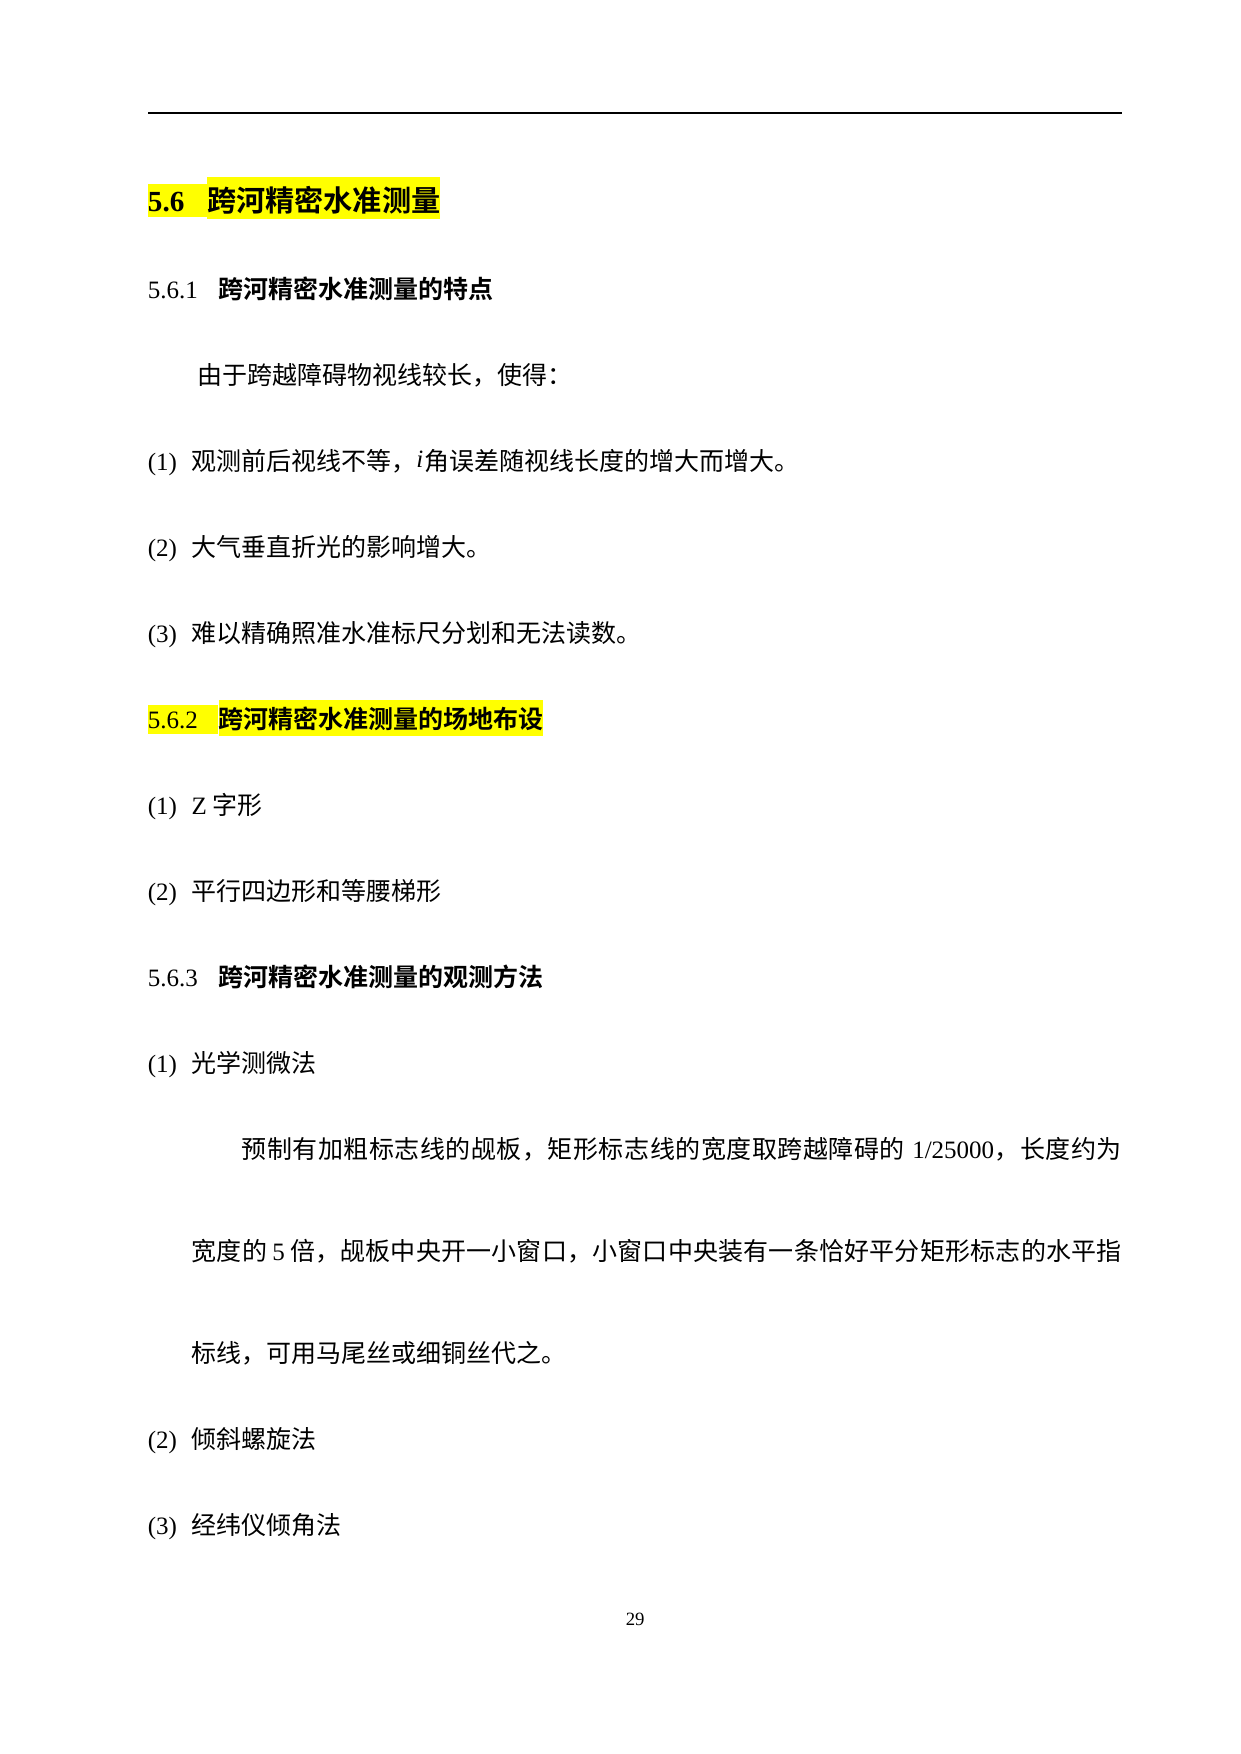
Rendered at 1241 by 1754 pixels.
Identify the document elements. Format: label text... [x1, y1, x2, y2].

text 难以精确照准水准标尺分划和无法读数。 [148, 598, 1122, 666]
text 经纬仪倾角法 [148, 1490, 1122, 1558]
list 预制有加粗标志线的觇板，矩形标志线的宽度取跨越障碍的1/25000，长度约为宽度的5倍，觇板中央开一小窗口，小窗口中央装有一条恰好平分矩形标志的水平指标线，可用马尾丝或细铜丝代之。 [191, 1114, 1122, 1386]
text 平行四边形和等腰梯形 [148, 856, 1122, 924]
text 由于跨越障碍物视线较长，使得： [148, 339, 1122, 407]
subtitle 跨河精密水准测量的特点 [148, 253, 1122, 321]
subtitle 跨河精密水准测量的场地布设 [148, 684, 1122, 752]
subtitle 跨河精密水准测量 [148, 164, 1122, 232]
list 观测前后视线不等，角误差随视线长度的增大而增大。 [148, 426, 1122, 493]
subtitle 跨河精密水准测量的观测方法 [148, 942, 1122, 1010]
text 大气垂直折光的影响增大。 [148, 512, 1122, 579]
text 倾斜螺旋法 [148, 1404, 1122, 1472]
list 光学测微法 [148, 1028, 1122, 1096]
list Z字形 [148, 770, 1122, 838]
